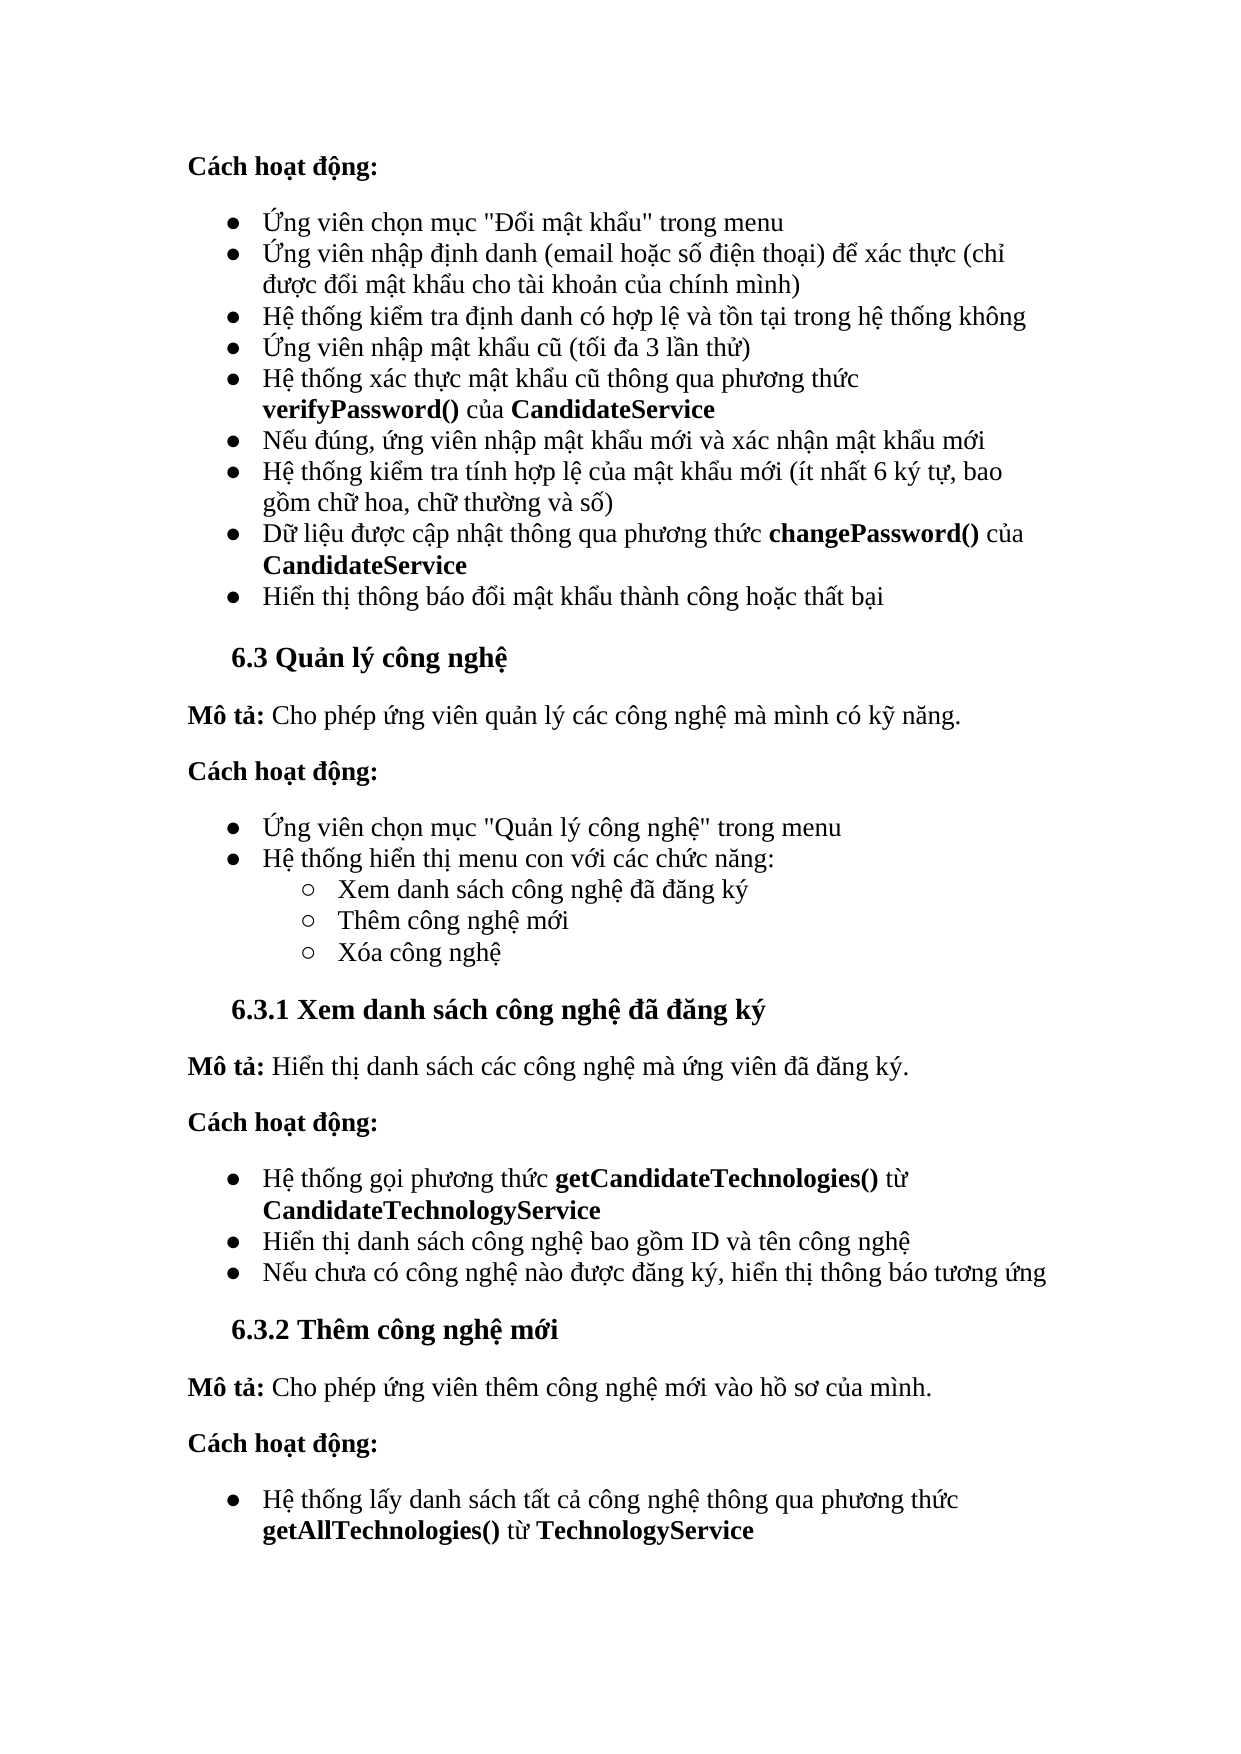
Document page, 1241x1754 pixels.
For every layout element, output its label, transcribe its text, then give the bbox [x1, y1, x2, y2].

list Ứng viên nhập mật khẩu cũ (tối đa 3 lần thử) [225, 331, 1053, 362]
text Cách hoạt động: [187, 755, 1053, 786]
list Thêm công nghệ mới [300, 904, 1053, 936]
text Mô tả: Cho phép ứng viên thêm công nghệ mới vào hồ sơ của mình. [187, 1371, 1053, 1402]
list Ứng viên chọn mục "Quản lý công nghệ" trong menu [225, 811, 1053, 842]
subtitle 6.3 Quản lý công nghệ [231, 640, 1053, 674]
subtitle 6.3.1 Xem danh sách công nghệ đã đăng ký [231, 992, 1053, 1025]
list Hệ thống gọi phương thức getCandidateTechnologies() từ CandidateTechnologyService [225, 1163, 1053, 1225]
list Hệ thống lấy danh sách tất cả công nghệ thông qua phương thức getAllTechnologies() từ TechnologyService [225, 1483, 1053, 1545]
list Hệ thống xác thực mật khẩu cũ thông qua phương thức verifyPassword() của CandidateService [225, 362, 1053, 424]
list Xóa công nghệ [300, 936, 1053, 967]
text Mô tả: Cho phép ứng viên quản lý các công nghệ mà mình có kỹ năng. [187, 699, 1053, 730]
text Cách hoạt động: [187, 1427, 1053, 1458]
subtitle 6.3.2 Thêm công nghệ mới [231, 1312, 1053, 1346]
list Ứng viên nhập định danh (email hoặc số điện thoại) để xác thực (chỉ được đổi mật khẩu cho tài khoản của chính mình) [225, 237, 1053, 299]
list Hệ thống hiển thị menu con với các chức năng: [225, 842, 1053, 873]
list Hiển thị thông báo đổi mật khẩu thành công hoặc thất bại [225, 580, 1053, 611]
list Dữ liệu được cập nhật thông qua phương thức changePassword() của CandidateService [225, 518, 1053, 580]
list Hệ thống kiểm tra định danh có hợp lệ và tồn tại trong hệ thống không [225, 299, 1053, 331]
text Cách hoạt động: [187, 1106, 1053, 1138]
list Hiển thị danh sách công nghệ bao gồm ID và tên công nghệ [225, 1225, 1053, 1256]
text Mô tả: Hiển thị danh sách các công nghệ mà ứng viên đã đăng ký. [187, 1050, 1053, 1081]
list Xem danh sách công nghệ đã đăng ký [300, 873, 1053, 904]
list Nếu đúng, ứng viên nhập mật khẩu mới và xác nhận mật khẩu mới [225, 424, 1053, 455]
text Cách hoạt động: [187, 150, 1053, 181]
list Ứng viên chọn mục "Đổi mật khẩu" trong menu [225, 206, 1053, 237]
list Hệ thống kiểm tra tính hợp lệ của mật khẩu mới (ít nhất 6 ký tự, bao gồm chữ hoa, chữ thường và số) [225, 455, 1053, 518]
list Nếu chưa có công nghệ nào được đăng ký, hiển thị thông báo tương ứng [225, 1256, 1053, 1287]
